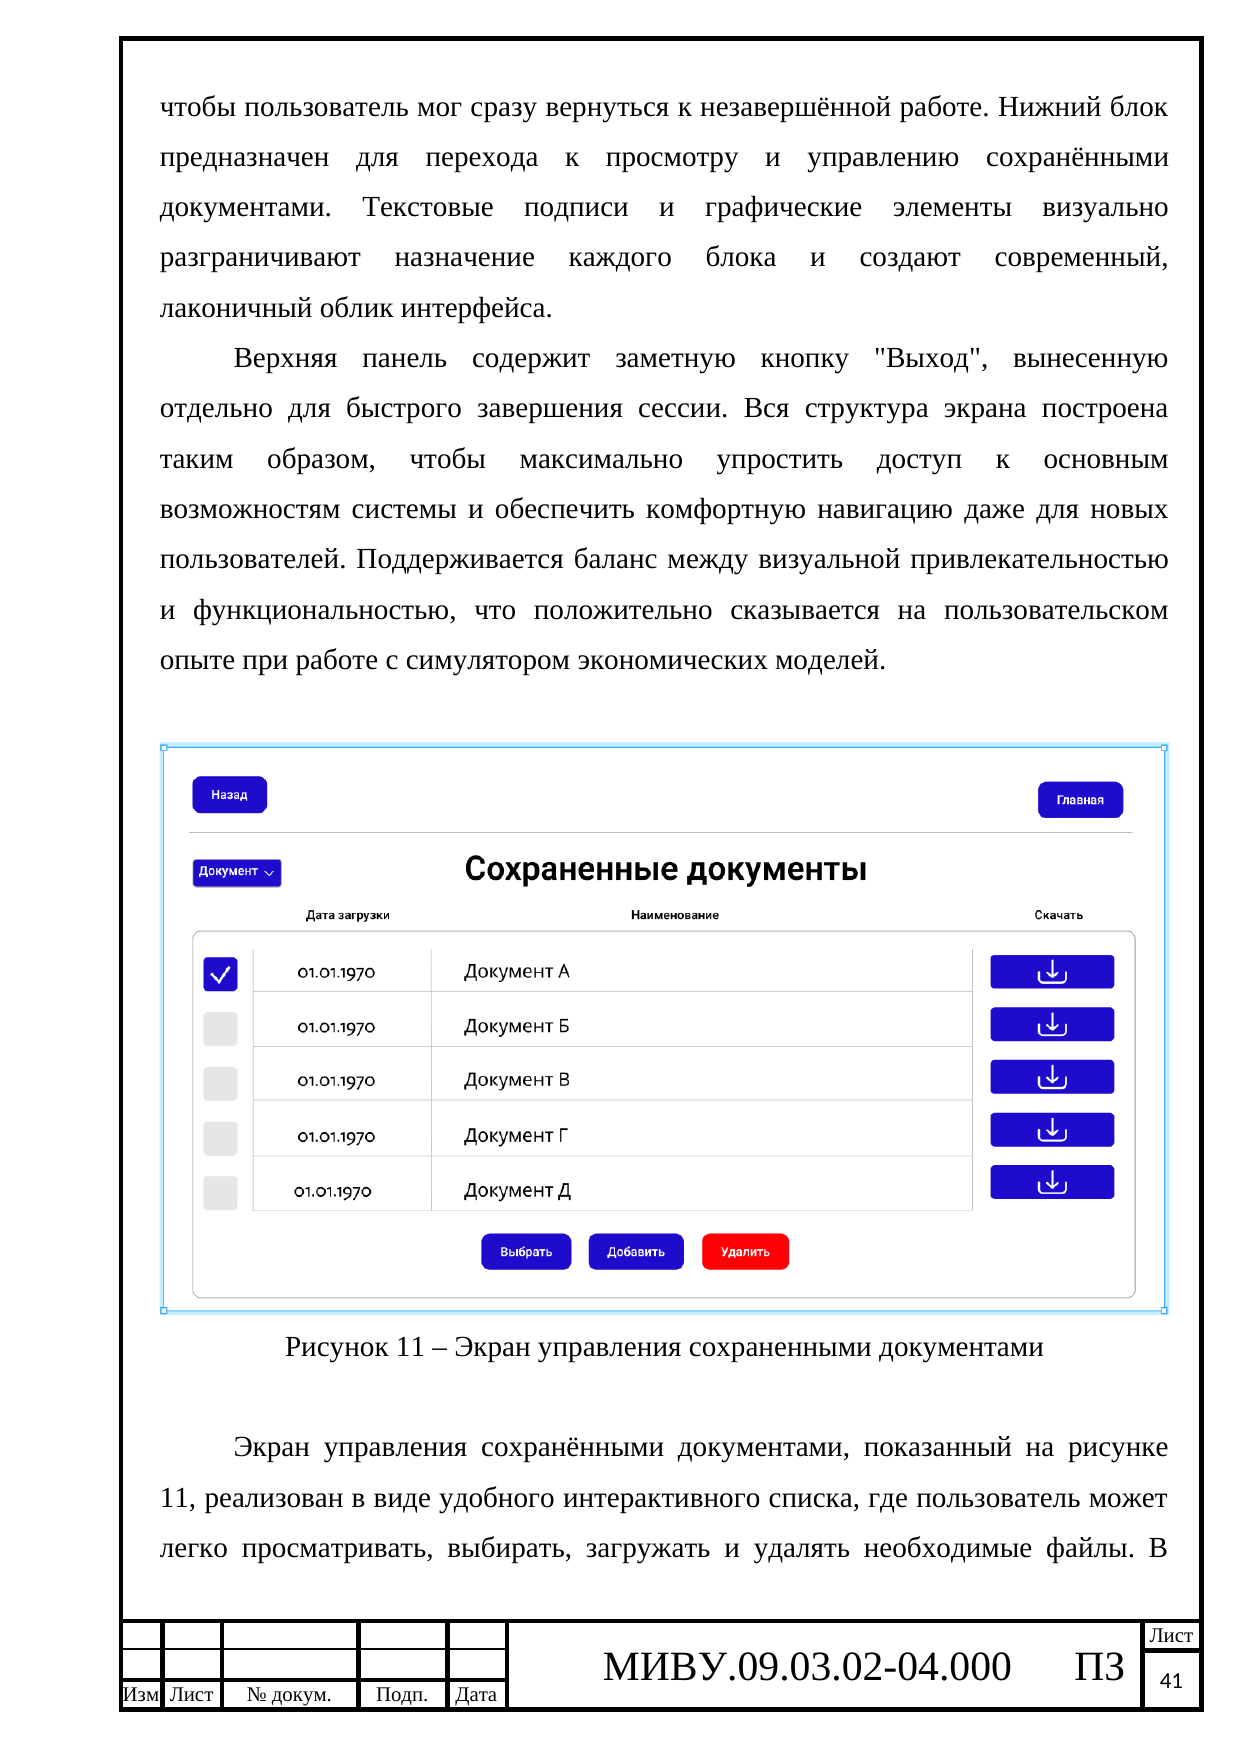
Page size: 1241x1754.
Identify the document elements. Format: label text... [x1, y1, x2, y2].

picture [159, 742, 1170, 1315]
text Верхняя панель содержит заметную кнопку "Выход", вынесенную отдельно для быстрого завершения сессии. Вся структура экрана построена таким образом, чтобы максимально упростить доступ к основным возможностям системы и обеспечить комфортную навигацию даже для новых пользователей. Поддерживается баланс между визуальной привлекательностью и функциональностью, что положительно сказывается на пользовательском опыте при работе с симулятором экономических моделей. [159, 340, 1169, 676]
text Рисунок 11 – Экран управления сохраненными документами [159, 1329, 1169, 1362]
